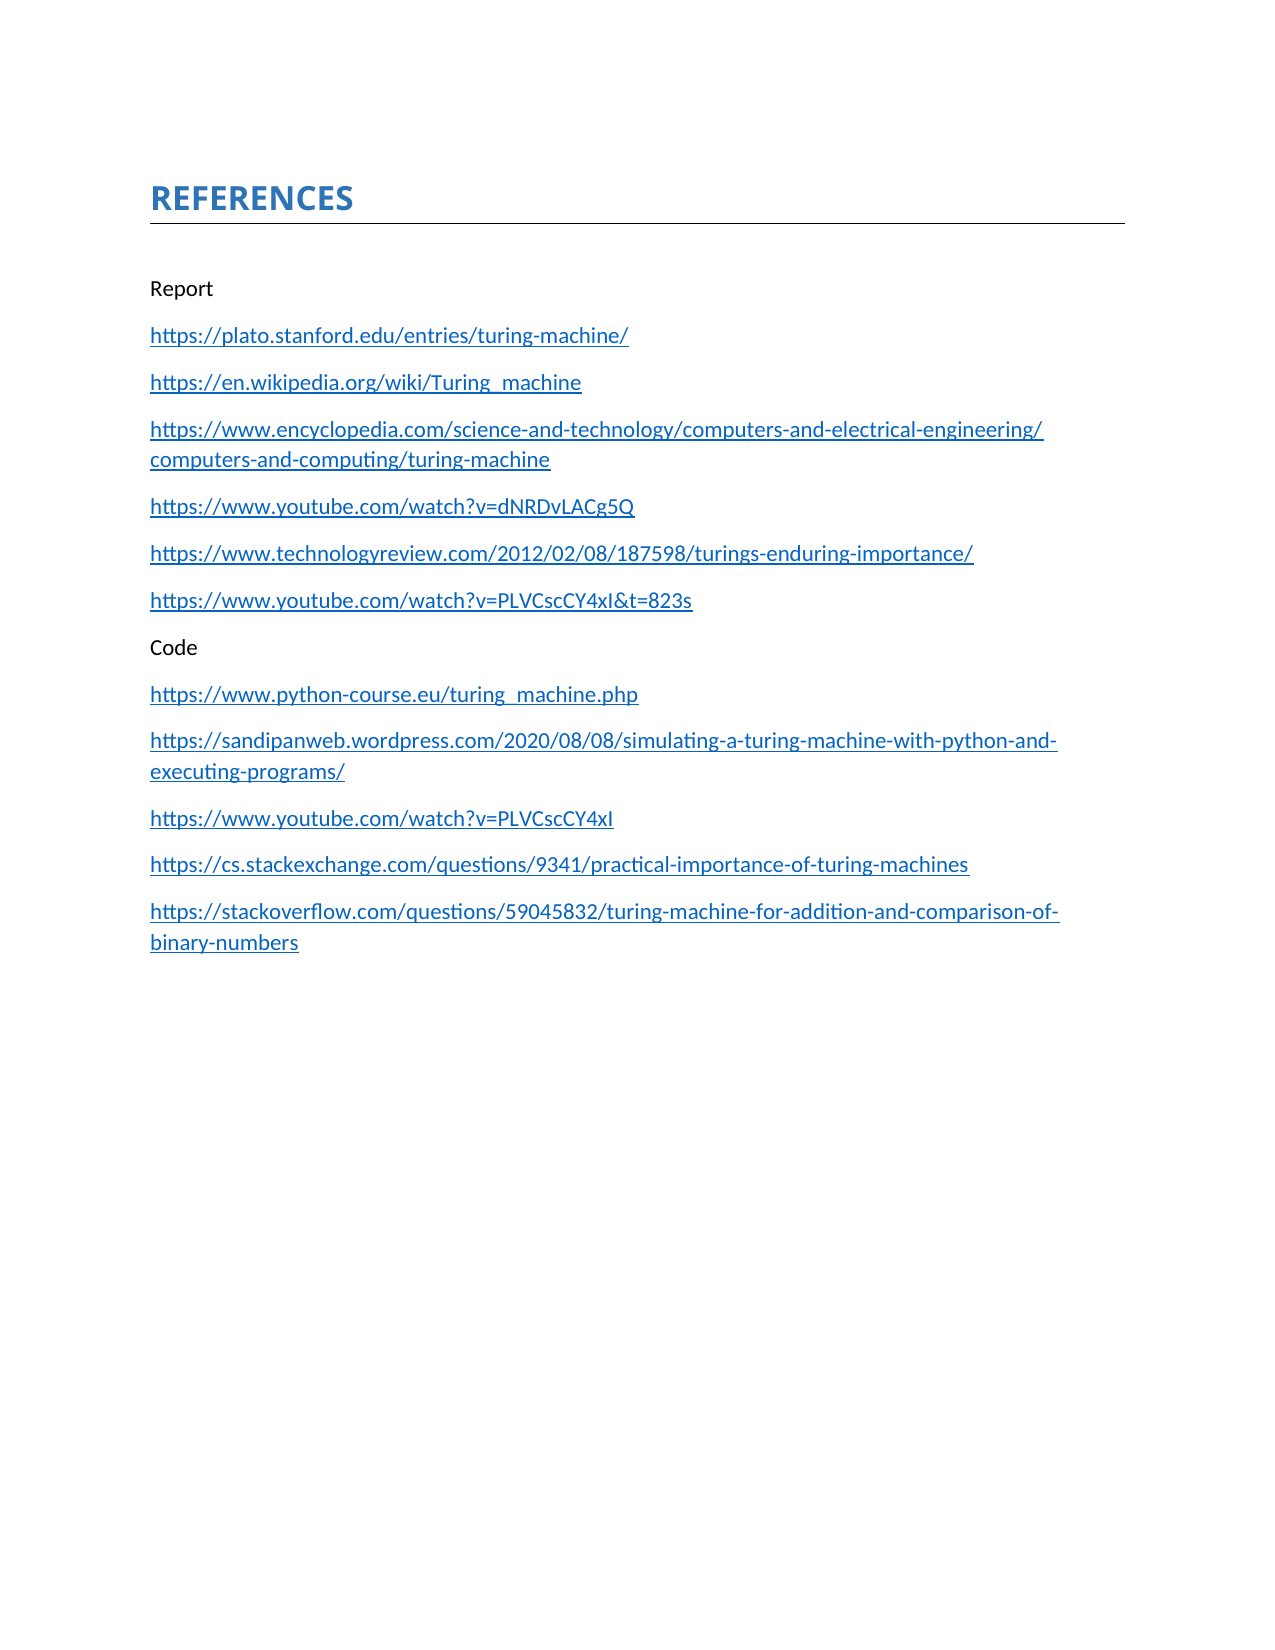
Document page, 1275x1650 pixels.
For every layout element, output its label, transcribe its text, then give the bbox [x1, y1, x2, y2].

subtitle REFERENCES [150, 175, 1125, 223]
text https://www.youtube.com/watch?v=dNRDvLACg5Q [150, 492, 1125, 520]
text Code [150, 633, 1125, 661]
text https://www.youtube.com/watch?v=PLVCscCY4xI&t=823s [150, 586, 1125, 614]
text https://www.youtube.com/watch?v=PLVCscCY4xI [150, 804, 1125, 832]
text https://stackoverflow.com/questions/59045832/turing-machine-for-addition-and-comparison-of-binary-numbers [150, 897, 1125, 956]
text https://www.encyclopedia.com/science-and-technology/computers-and-electrical-engineering/computers-and-computing/turing-machine [150, 415, 1125, 473]
text Report [150, 274, 1125, 302]
text https://sandipanweb.wordpress.com/2020/08/08/simulating-a-turing-machine-with-python-and-executing-programs/ [150, 727, 1125, 785]
text https://www.technologyreview.com/2012/02/08/187598/turings-enduring-importance/ [150, 539, 1125, 567]
text https://cs.stackexchange.com/questions/9341/practical-importance-of-turing-machines [150, 851, 1125, 878]
text https://plato.stanford.edu/entries/turing-machine/ [150, 321, 1125, 349]
text https://www.python-course.eu/turing_machine.php [150, 680, 1125, 708]
text https://en.wikipedia.org/wiki/Turing_machine [150, 368, 1125, 396]
